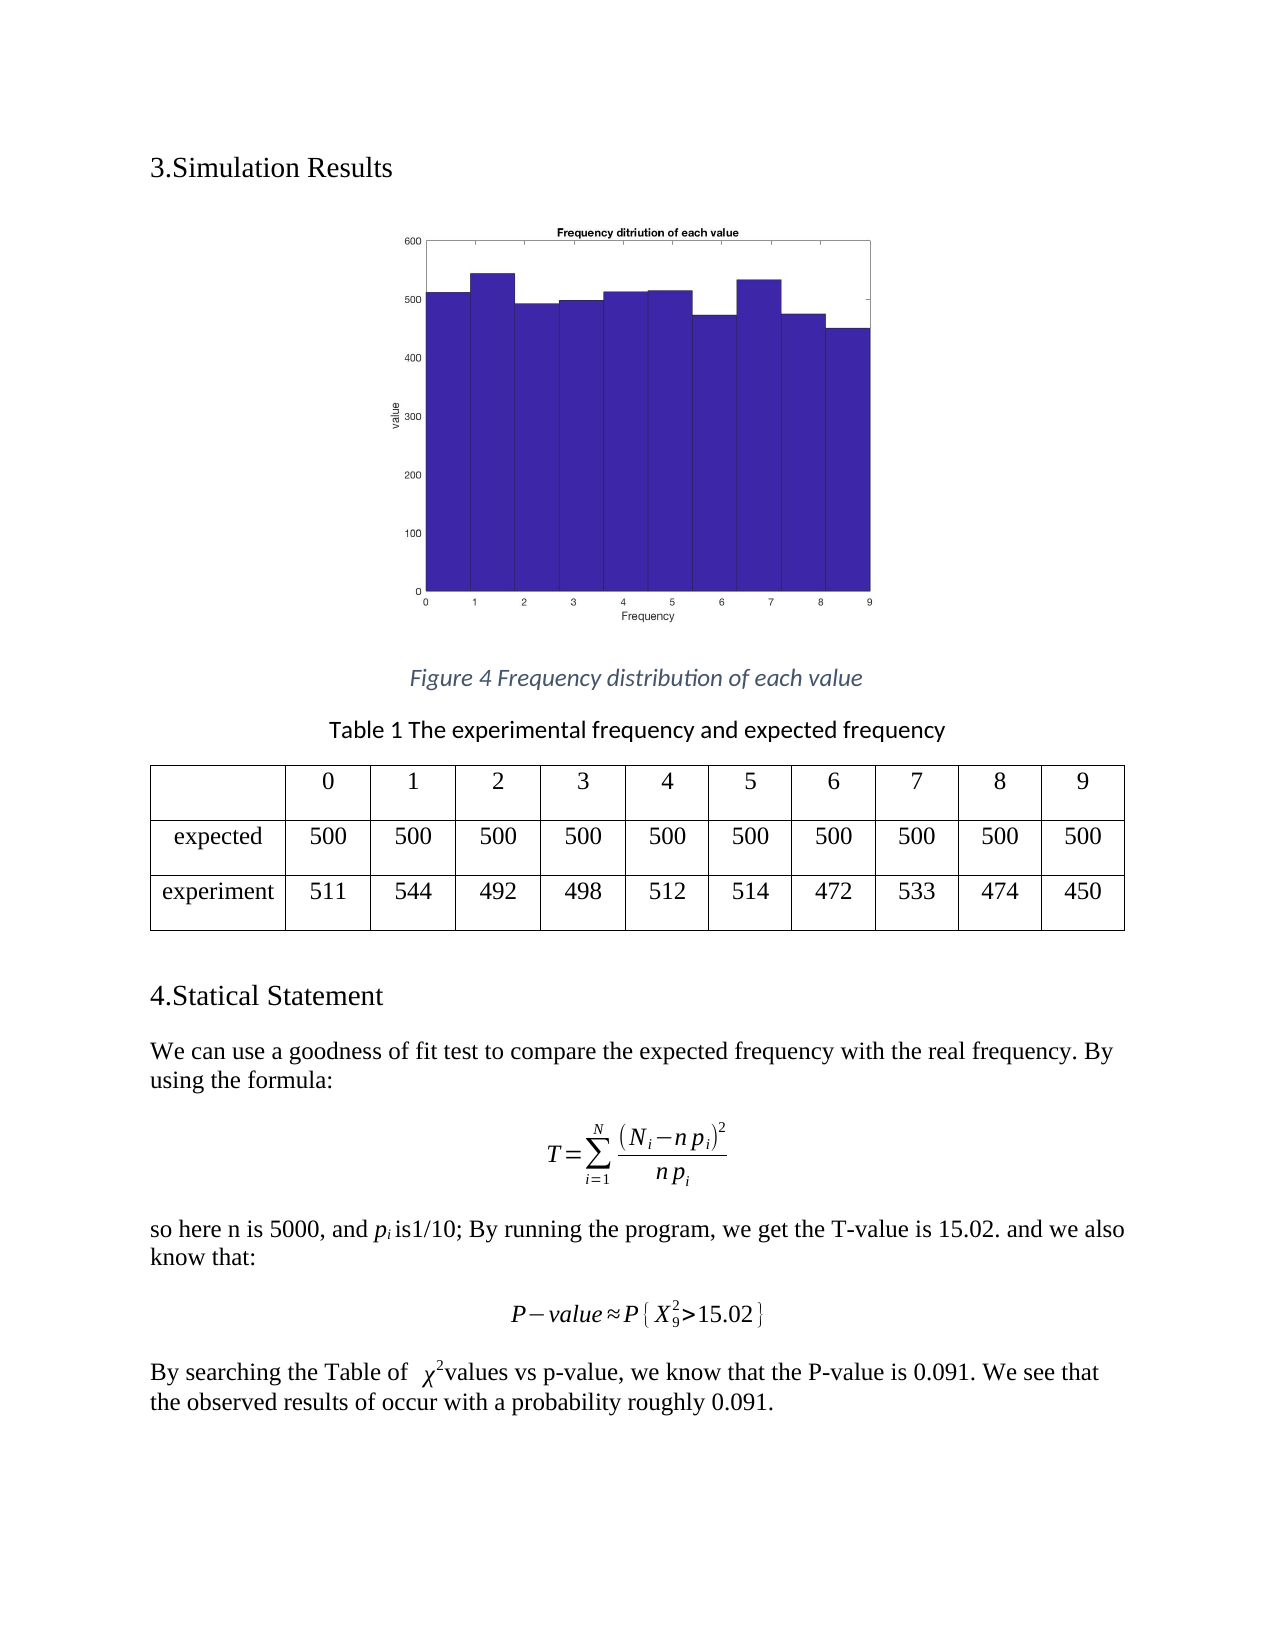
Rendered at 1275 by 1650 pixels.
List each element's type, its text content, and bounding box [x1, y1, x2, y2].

table_cell 500 [626, 821, 708, 875]
table_cell 500 [456, 821, 540, 875]
table_cell 544 [371, 876, 455, 930]
table_cell 500 [371, 821, 455, 875]
table_cell 474 [959, 876, 1041, 930]
table_cell 500 [876, 821, 958, 875]
text Figure 4 Frequency distribution of each value [150, 663, 1125, 693]
table_header 8 [959, 766, 1041, 820]
table_cell 500 [286, 821, 370, 875]
table_cell 500 [1042, 821, 1124, 875]
table_cell 511 [286, 876, 370, 930]
table_header 7 [876, 766, 958, 820]
table_header 6 [792, 766, 875, 820]
table_cell 492 [456, 876, 540, 930]
picture [351, 208, 924, 638]
table_header 3 [541, 766, 625, 820]
table_header 0 [286, 766, 370, 820]
table_header 2 [456, 766, 540, 820]
table_cell 498 [541, 876, 625, 930]
table_cell 500 [709, 821, 791, 875]
table_cell 533 [876, 876, 958, 930]
text Table 1 The experimental frequency and expected frequency [150, 714, 1125, 744]
table_cell experiment [151, 876, 285, 930]
table_header 9 [1042, 766, 1124, 820]
text so here n is 5000, and pi is1/10; By running the program, we get the T-value is 15.02. and we also know that: [150, 1214, 1125, 1271]
table_cell 500 [541, 821, 625, 875]
table_header 5 [709, 766, 791, 820]
table_header 4 [626, 766, 708, 820]
text By searching the Table of values vs p-value, we know that the P-value is 0.091. We see that the observed results of occur with a probability roughly 0.091. [150, 1356, 1125, 1416]
table_cell expected [151, 821, 285, 875]
text 3.Simulation Results [150, 150, 1125, 183]
table_cell 514 [709, 876, 791, 930]
table_cell 500 [792, 821, 875, 875]
table_cell 500 [959, 821, 1041, 875]
table_cell 472 [792, 876, 875, 930]
table_cell 450 [1042, 876, 1124, 930]
text We can use a goodness of fit test to compare the expected frequency with the real frequency. By using the formula: [150, 1036, 1125, 1094]
text 4.Statical Statement [150, 978, 1125, 1011]
table_cell 512 [626, 876, 708, 930]
table_header 1 [371, 766, 455, 820]
table_header [151, 766, 285, 820]
